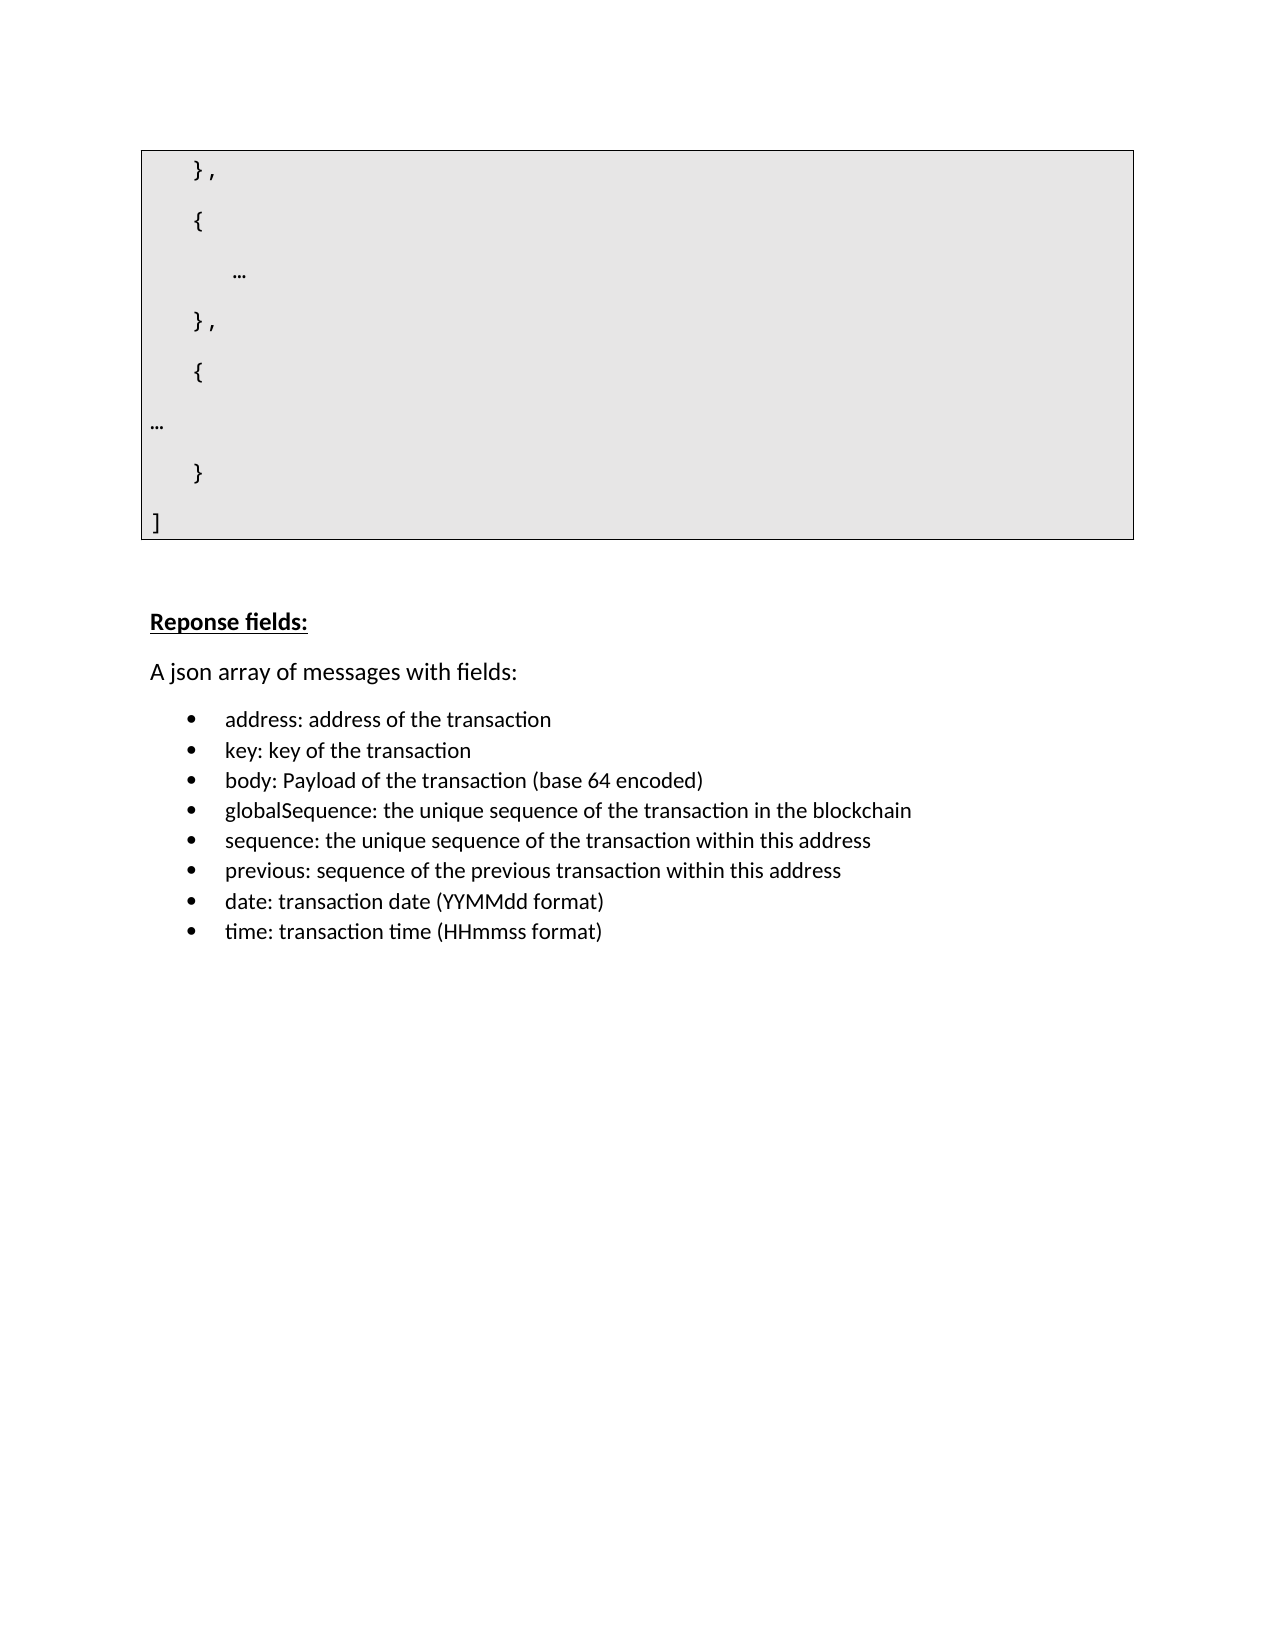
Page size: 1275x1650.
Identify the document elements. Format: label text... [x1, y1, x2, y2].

list date: transaction date (YYMMdd format) [187, 887, 1125, 915]
text … [142, 402, 1133, 436]
list body: Payload of the transaction (base 64 encoded) [187, 766, 1125, 794]
text A json array of messages with fields: [150, 656, 1125, 687]
list address: address of the transaction [187, 706, 1125, 734]
text { [142, 352, 1133, 386]
text … [142, 251, 1133, 285]
list sequence: the unique sequence of the transaction within this address [187, 826, 1125, 854]
text ] [142, 503, 1133, 539]
text }, [142, 151, 1133, 184]
text { [142, 200, 1133, 235]
text } [142, 452, 1133, 487]
text Reponse fields: [150, 606, 1125, 637]
text }, [142, 301, 1133, 336]
list time: transaction time (HHmmss format) [187, 917, 1125, 945]
list previous: sequence of the previous transaction within this address [187, 857, 1125, 885]
list key: key of the transaction [187, 736, 1125, 764]
list globalSequence: the unique sequence of the transaction in the blockchain [187, 796, 1125, 824]
